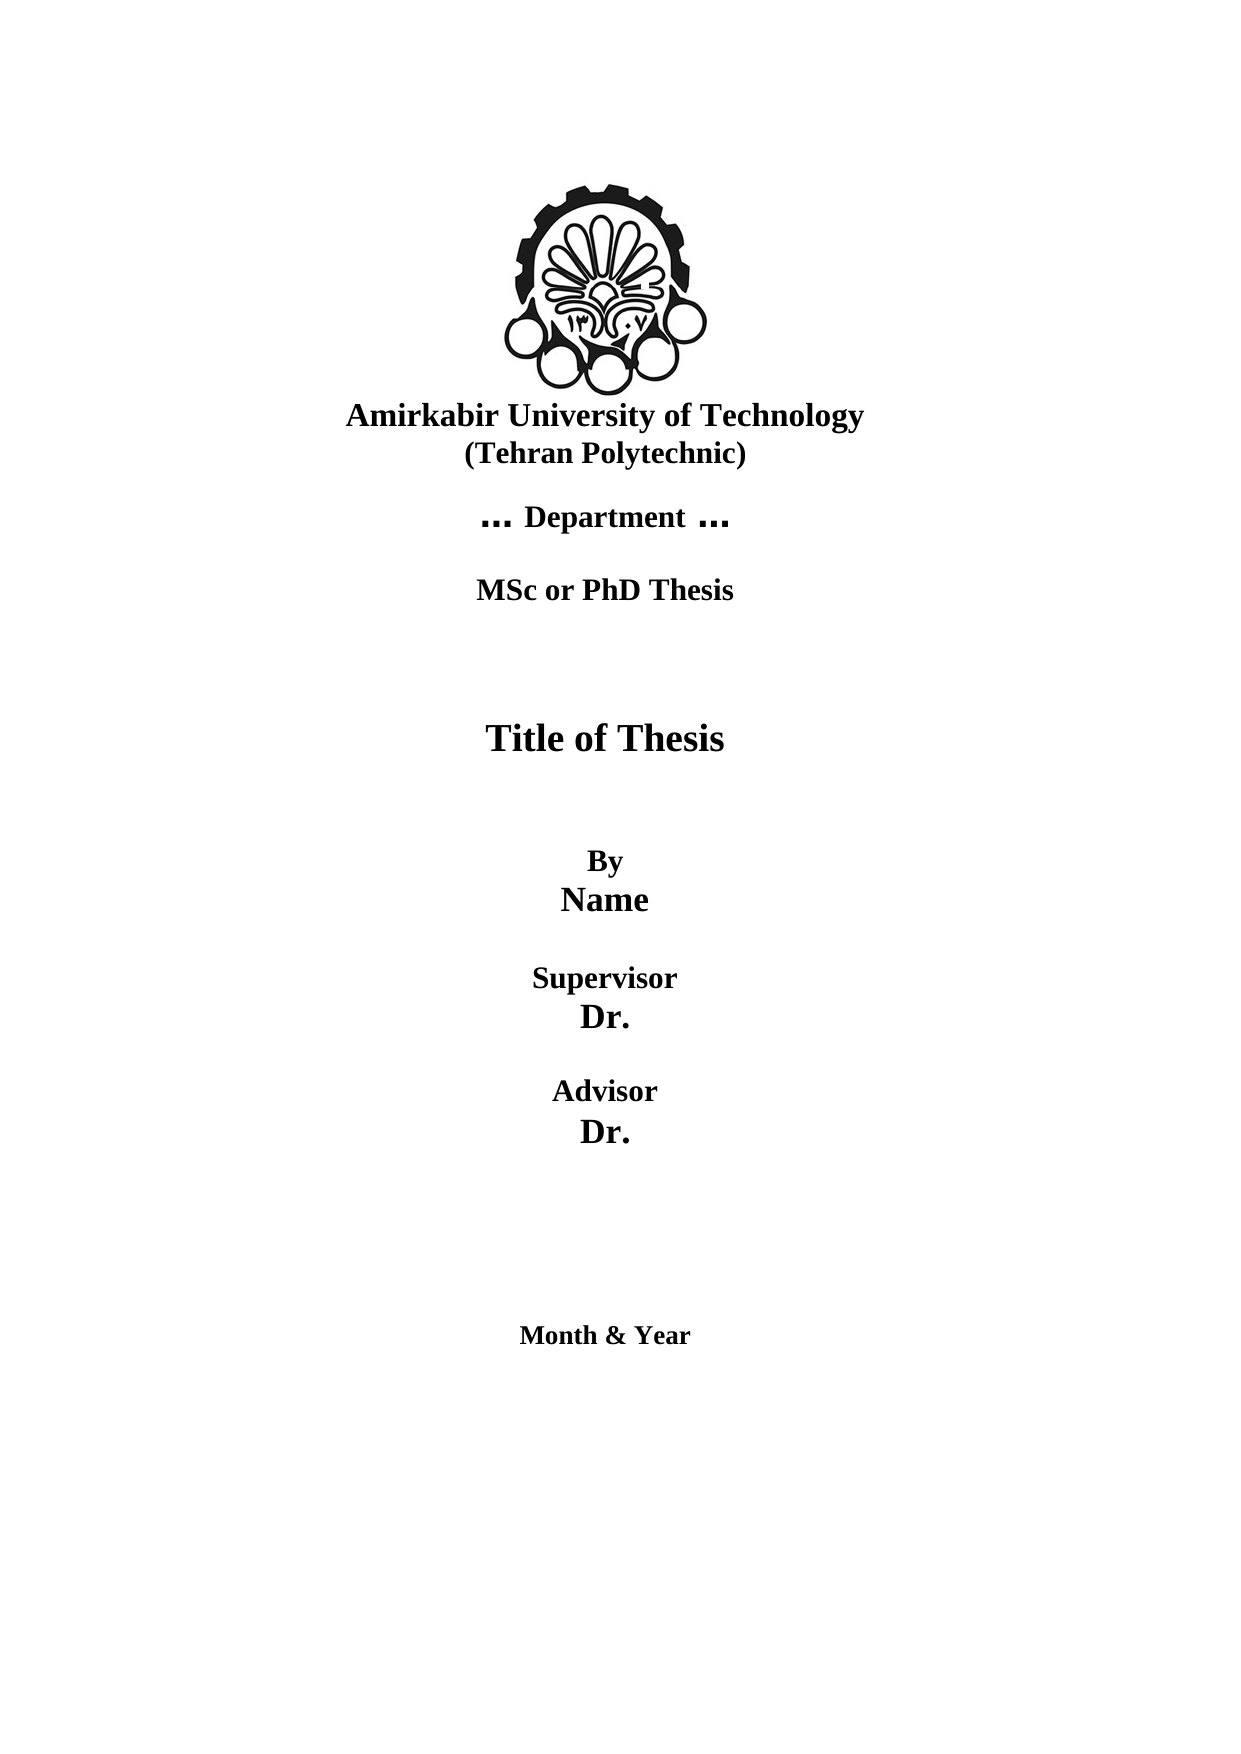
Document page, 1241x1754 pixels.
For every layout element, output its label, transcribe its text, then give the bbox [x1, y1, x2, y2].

title Dr. [150, 996, 1060, 1036]
title Name [150, 878, 1060, 919]
title … Department … [150, 496, 1060, 535]
title Amirkabir University of Technology (Tehran Polytechnic) [150, 396, 1060, 470]
title Advisor [150, 1072, 1060, 1108]
title Title of Thesis [150, 715, 1060, 760]
title Supervisor [150, 960, 1060, 996]
title Month & Year [150, 1286, 1060, 1350]
title Dr. [150, 1108, 1060, 1151]
title MSc or PhD Thesis [150, 571, 1060, 607]
picture [501, 180, 709, 396]
title By [150, 842, 1060, 878]
